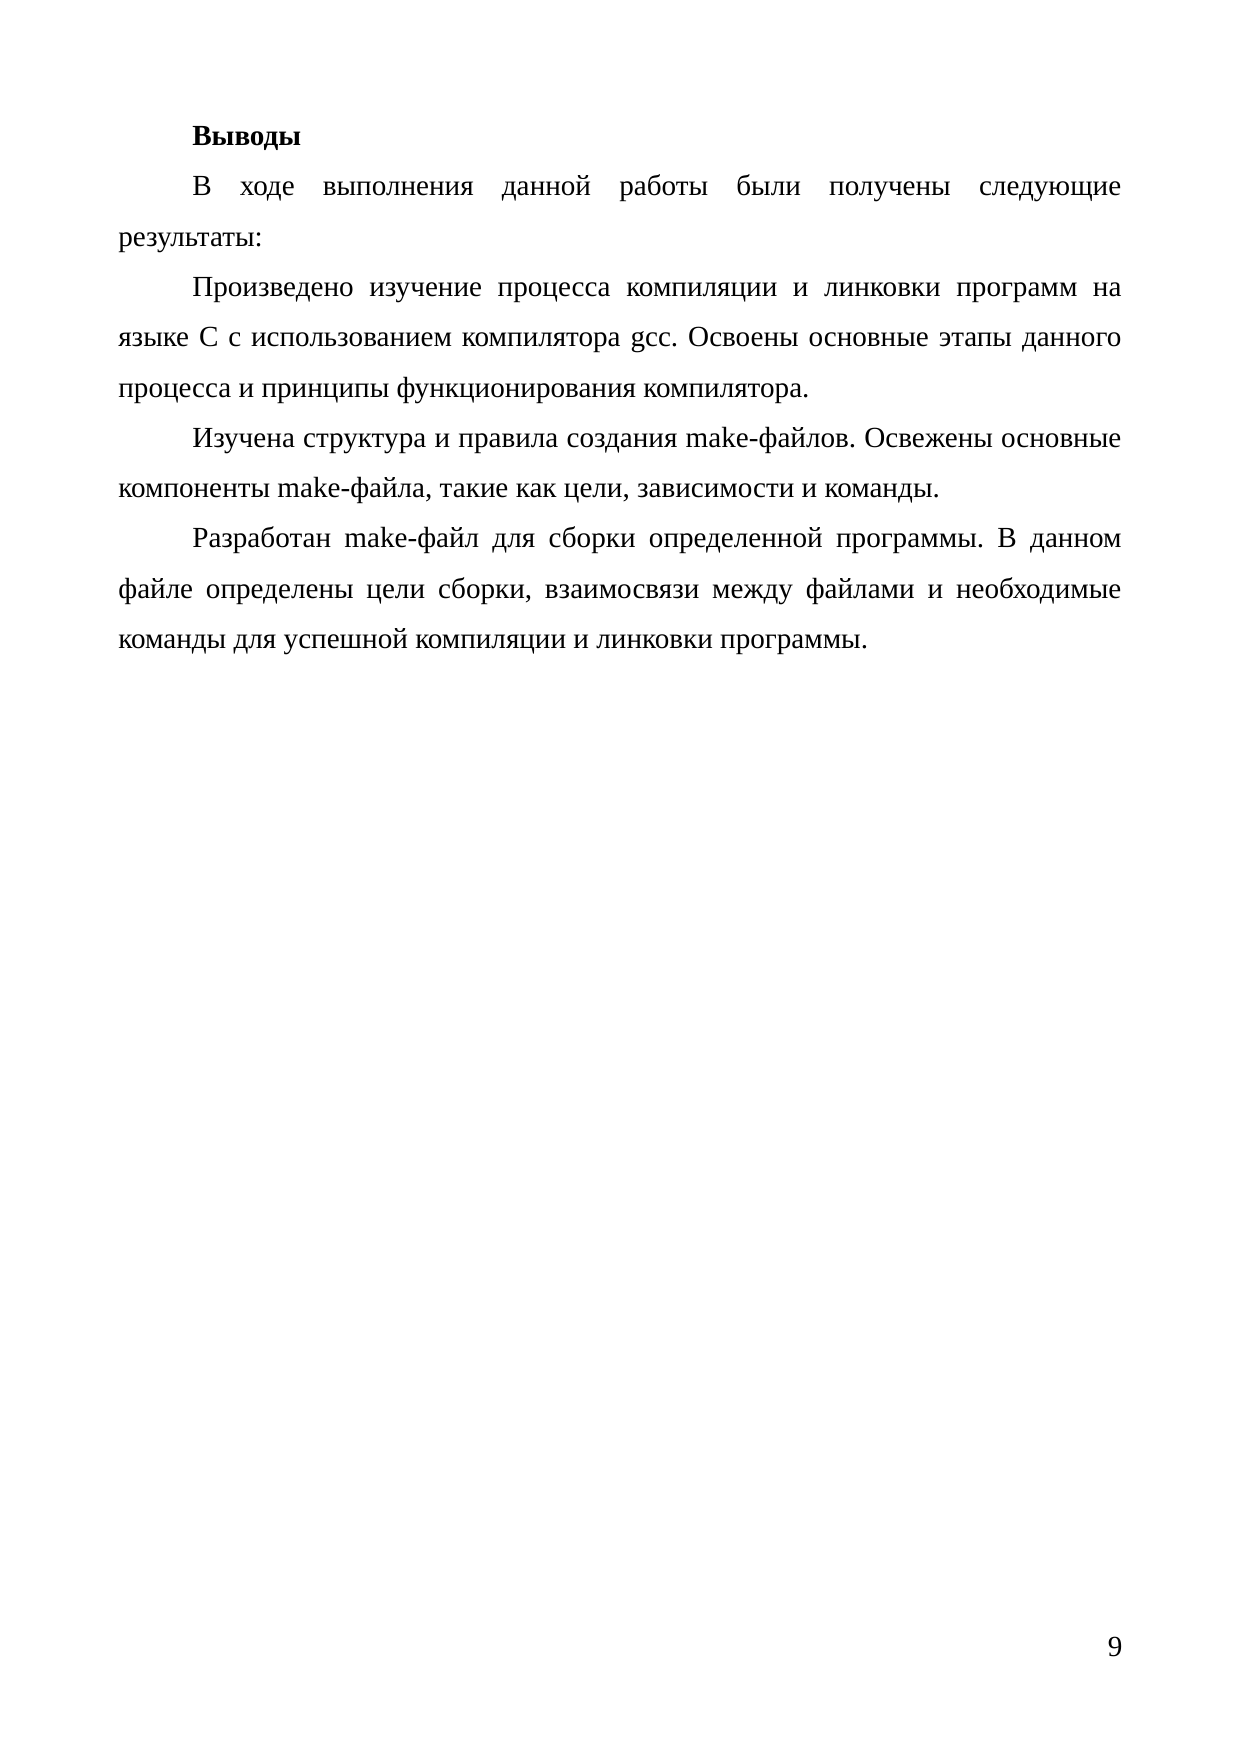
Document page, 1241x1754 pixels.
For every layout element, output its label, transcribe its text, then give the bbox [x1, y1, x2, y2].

text В ходе выполнения данной работы были получены следующие результаты: [118, 168, 1122, 252]
text Разработан make-файл для сборки определенной программы. В данном файле определены цели сборки, взаимосвязи между файлами и необходимые команды для успешной компиляции и линковки программы. [118, 521, 1122, 655]
text Изучена структура и правила создания make-файлов. Освежены основные компоненты make-файла, такие как цели, зависимости и команды. [118, 420, 1122, 504]
subtitle Выводы [118, 118, 1122, 152]
text Произведено изучение процесса компиляции и линковки программ на языке C с использованием компилятора gcc. Освоены основные этапы данного процесса и принципы функционирования компилятора. [118, 269, 1122, 403]
